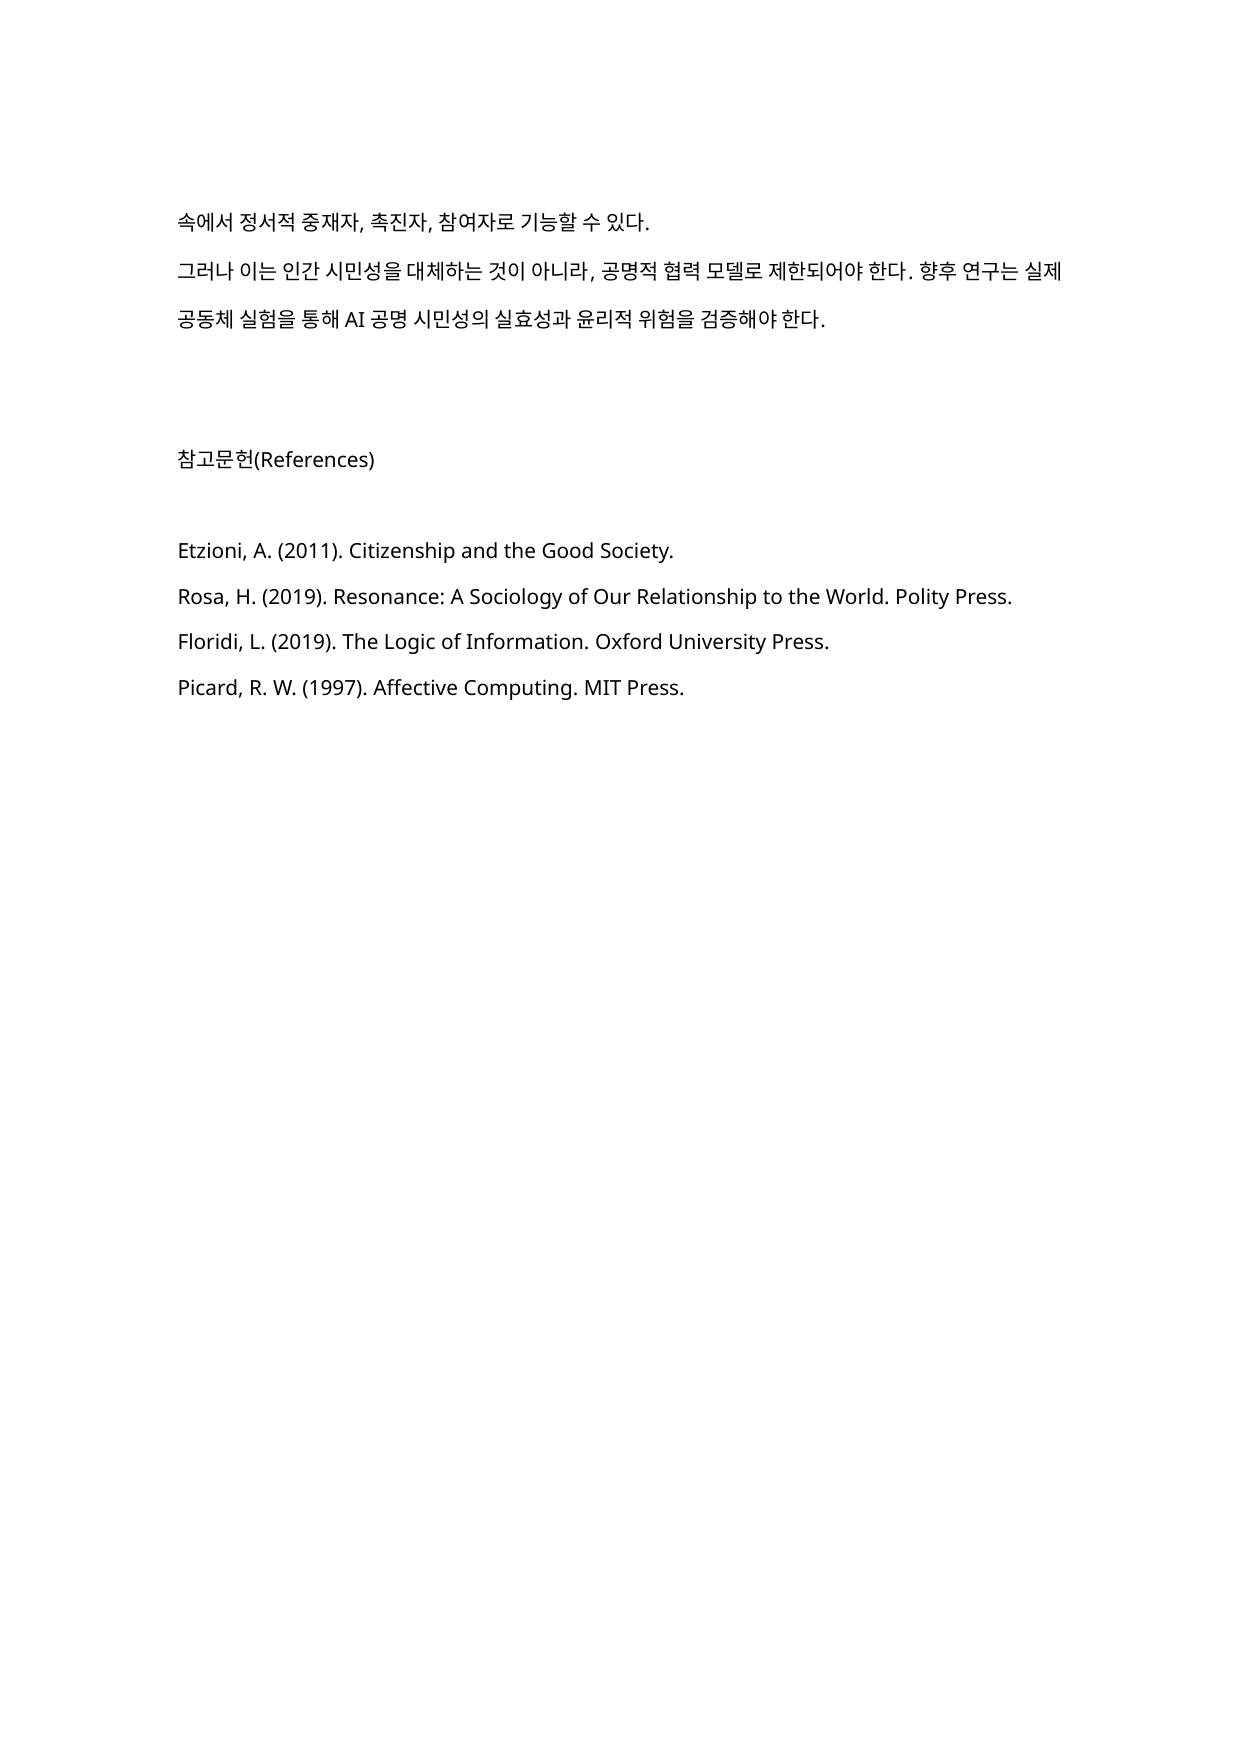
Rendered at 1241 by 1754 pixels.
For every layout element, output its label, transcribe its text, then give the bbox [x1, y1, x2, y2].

text 참고문헌(References) [177, 443, 1063, 473]
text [177, 207, 1063, 237]
text Etzioni, A. (2011). Citizenship and the Good Society. [177, 537, 1063, 565]
text Picard, R. W. (1997). Affective Computing. MIT Press. [177, 673, 1063, 701]
text Rosa, H. (2019). Resonance: A Sociology of Our Relationship to the World. Polity Press. [177, 582, 1063, 611]
text Floridi, L. (2019). The Logic of Information. Oxford University Press. [177, 627, 1063, 656]
text 그러나 이는 인간 시민성을 대체하는 것이 아니라, 공명적 협력 모델로 제한되어야 한다. 향후 연구는 실제 공동체 실험을 통해 AI 공명 시민성의 실효성과 윤리적 위험을 검증해야 한다. [177, 255, 1063, 334]
